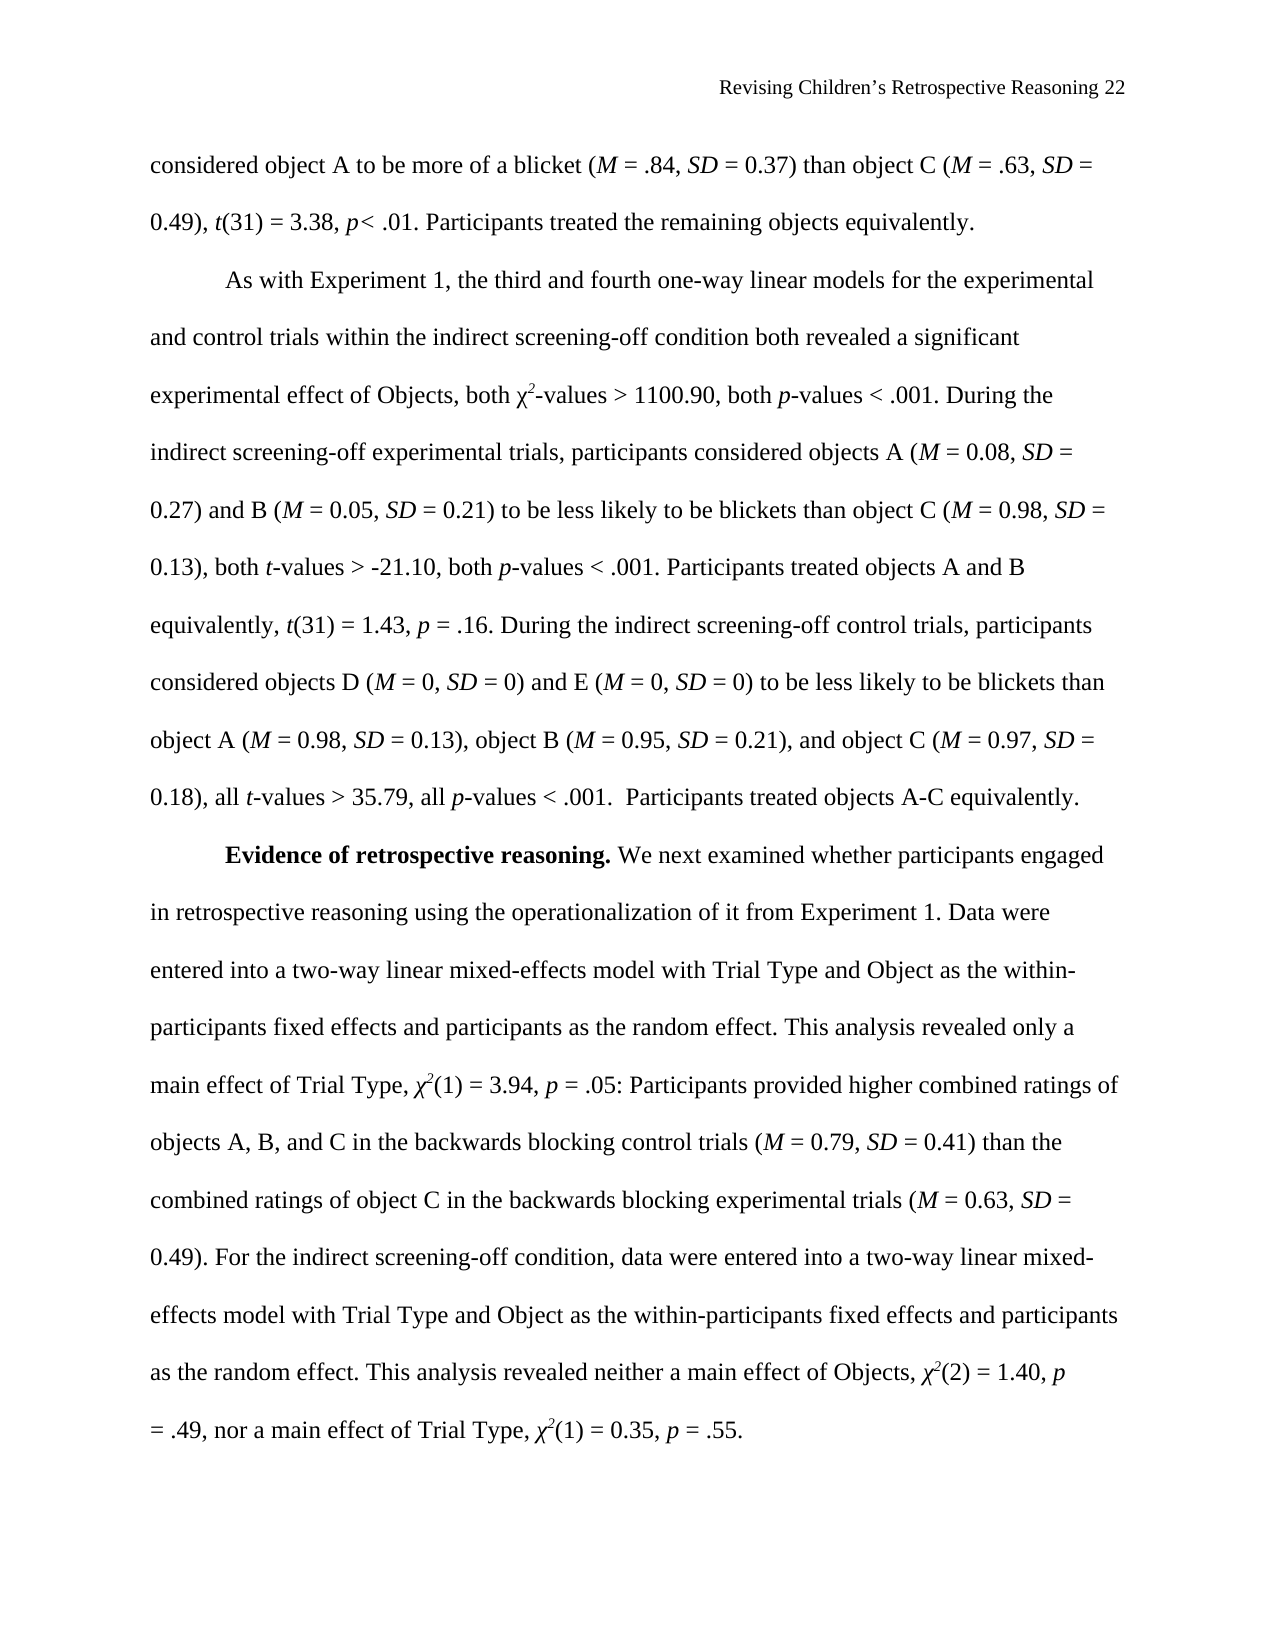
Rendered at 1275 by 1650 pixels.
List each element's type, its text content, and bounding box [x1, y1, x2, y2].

text Evidence of retrospective reasoning. We next examined whether participants engaged in retrospective reasoning using the operationalization of it from Experiment 1. Data were entered into a two-way linear mixed-effects model with Trial Type and Object as the within-participants fixed effects and participants as the random effect. This analysis revealed only a main effect of Trial Type, χ2(1) = 3.94, p = .05: Participants provided higher combined ratings of objects A, B, and C in the backwards blocking control trials (M = 0.79, SD = 0.41) than the combined ratings of object C in the backwards blocking experimental trials (M = 0.63, SD = 0.49). For the indirect screening-off condition, data were entered into a two-way linear mixed-effects model with Trial Type and Object as the within-participants fixed effects and participants as the random effect. This analysis revealed neither a main effect of Objects, χ2(2) = 1.40, p = .49, nor a main effect of Trial Type, χ2(1) = 0.35, p = .55. [150, 840, 1125, 1444]
text As with Experiment 1, the third and fourth one-way linear models for the experimental and control trials within the indirect screening-off condition both revealed a significant experimental effect of Objects, both χ2-values > 1100.90, both p-values < .001. During the indirect screening-off experimental trials, participants considered objects A (M = 0.08, SD = 0.27) and B (M = 0.05, SD = 0.21) to be less likely to be blickets than object C (M = 0.98, SD = 0.13), both t-values > -21.10, both p-values < .001. Participants treated objects A and B equivalently, t(31) = 1.43, p = .16. During the indirect screening-off control trials, participants considered objects D (M = 0, SD = 0) and E (M = 0, SD = 0) to be less likely to be blickets than object A (M = 0.98, SD = 0.13), object B (M = 0.95, SD = 0.21), and object C (M = 0.97, SD = 0.18), all t-values > 35.79, all p-values < .001. Participants treated objects A-C equivalently. [150, 265, 1125, 811]
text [150, 150, 1125, 236]
